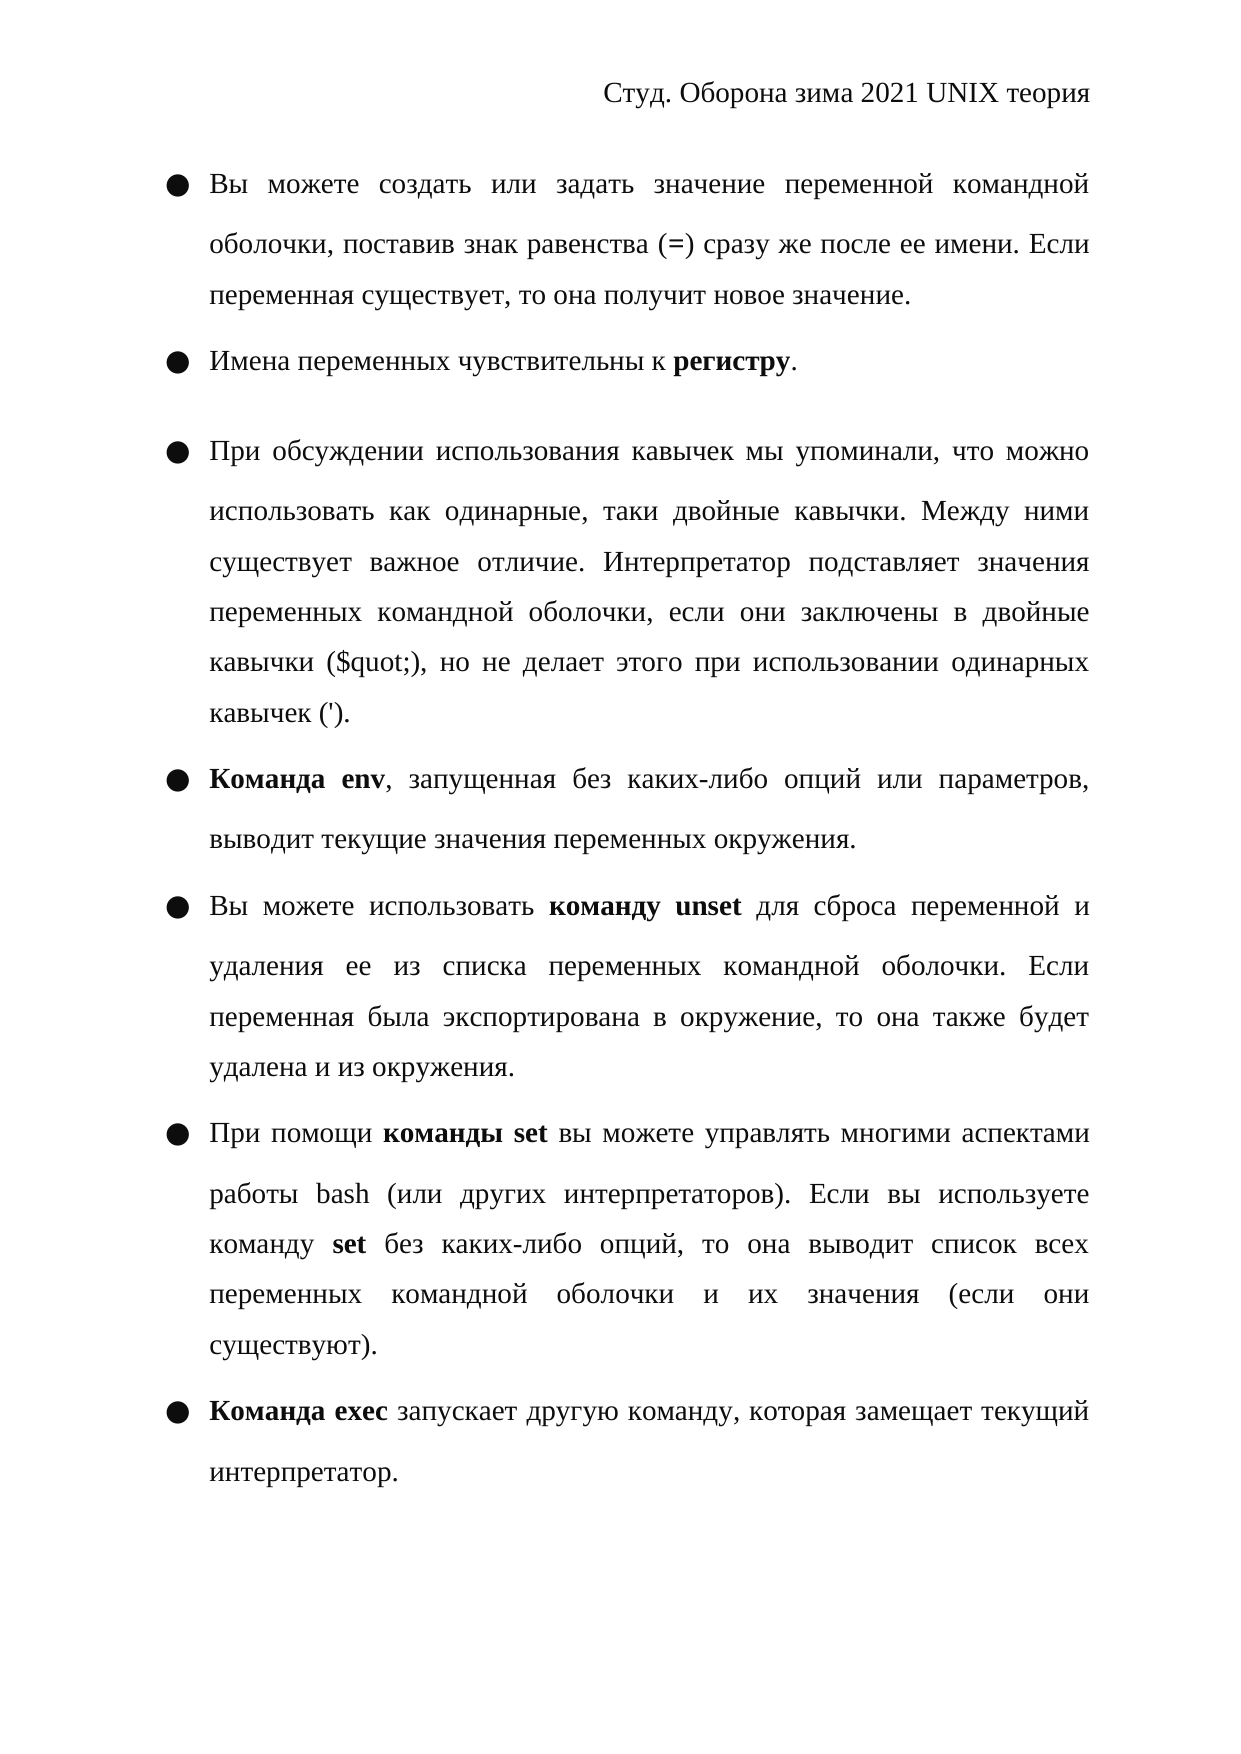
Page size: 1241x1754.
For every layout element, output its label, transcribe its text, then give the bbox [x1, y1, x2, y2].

list Команда env, запущенная без каких-либо опций или параметров, выводит текущие значения переменных окружения. [165, 745, 1090, 855]
list При помощи команды set вы можете управлять многими аспектами работы bash (или других интерпретаторов). Если вы используете команду set без каких-либо опций, то она выводит список всех переменных командной оболочки и их значения (если они существуют). [165, 1099, 1090, 1360]
list Вы можете использовать команду unset для сброса переменной и удаления ее из списка переменных командной оболочки. Если переменная была экспортирована в окружение, то она также будет удалена и из окружения. [165, 872, 1090, 1083]
list Вы можете создать или задать значение переменной командной оболочки, поставив знак равенства (=) сразу же после ее имени. Если переменная существует, то она получит новое значение. [165, 150, 1090, 310]
list При обсуждении использования кавычек мы упоминали, что можно использовать как одинарные, таки двойные кавычки. Между ними существует важное отличие. Интерпретатор подставляет значения переменных командной оболочки, если они заключены в двойные кавычки ($quot;), но не делает этого при использовании одинарных кавычек ('). [165, 417, 1090, 728]
list Команда exec запускает другую команду, которая замещает текущий интерпретатор. [165, 1377, 1090, 1487]
list Имена переменных чувствительны к регистру. [165, 327, 1090, 387]
